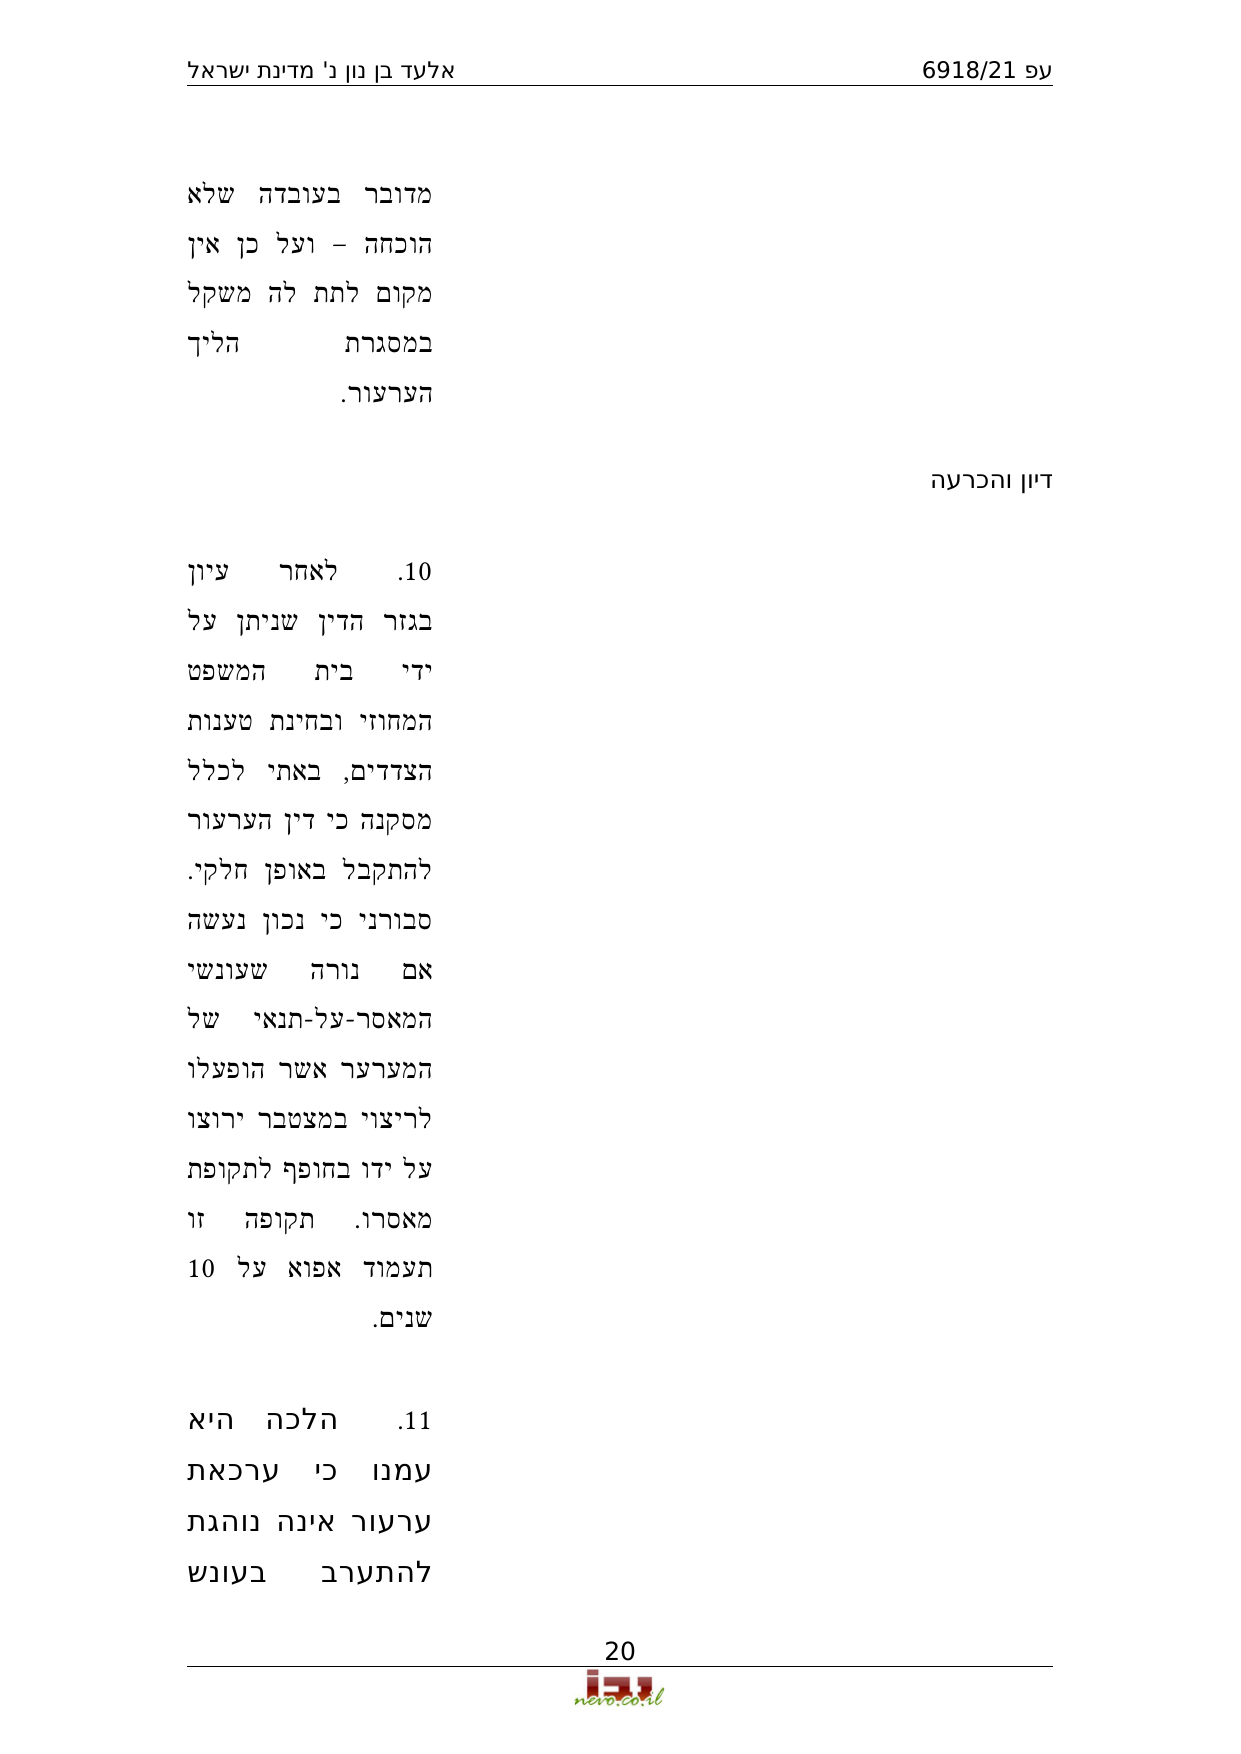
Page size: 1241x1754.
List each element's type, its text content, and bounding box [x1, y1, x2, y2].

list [187, 177, 433, 409]
list דיון והכרעה [187, 466, 1053, 495]
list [187, 1402, 433, 1589]
list לאחר עיון בגזר הדין שניתן על ידי בית המשפט המחוזי ובחינת טענות הצדדים, באתי לכלל מסקנה כי דין הערעור להתקבל באופן חלקי. סבורני כי נכון נעשה אם נורה שעונשי המאסר-על-תנאי של המערער אשר הופעלו לריצוי במצטבר ירוצו על ידו בחופף לתקופת מאסרו. תקופה זו תעמוד אפוא על 10 שנים. [187, 555, 433, 1335]
picture [574, 1669, 666, 1707]
